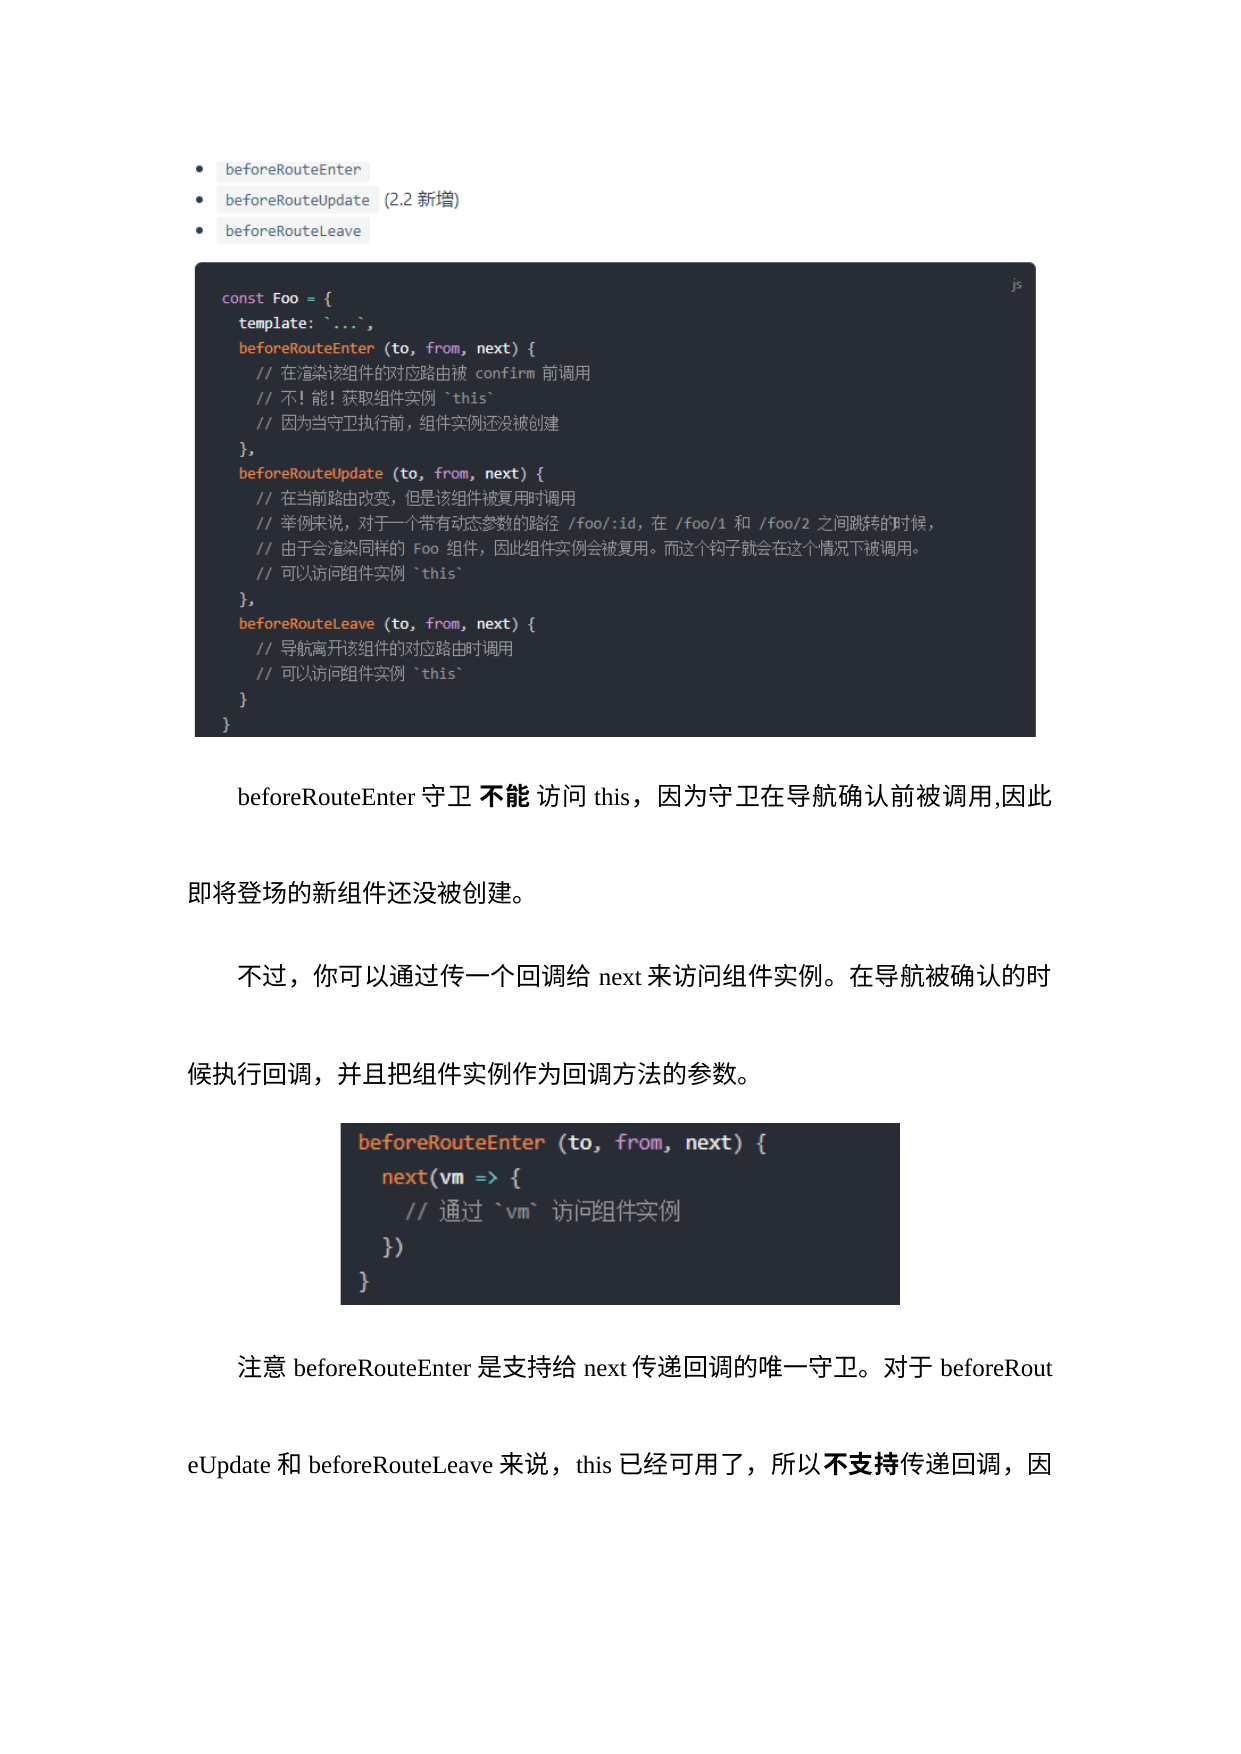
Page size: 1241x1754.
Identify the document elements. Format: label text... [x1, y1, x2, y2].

picture [340, 1123, 900, 1305]
text 不过，你可以通过传一个回调给 next来访问组件实例。在导航被确认的时候执行回调，并且把组件实例作为回调方法的参数。 [187, 942, 1053, 1105]
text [187, 1333, 1053, 1496]
text beforeRouteEnter 守卫 不能 访问 this，因为守卫在导航确认前被调用,因此即将登场的新组件还没被创建。 [187, 762, 1053, 924]
picture [187, 162, 1053, 737]
